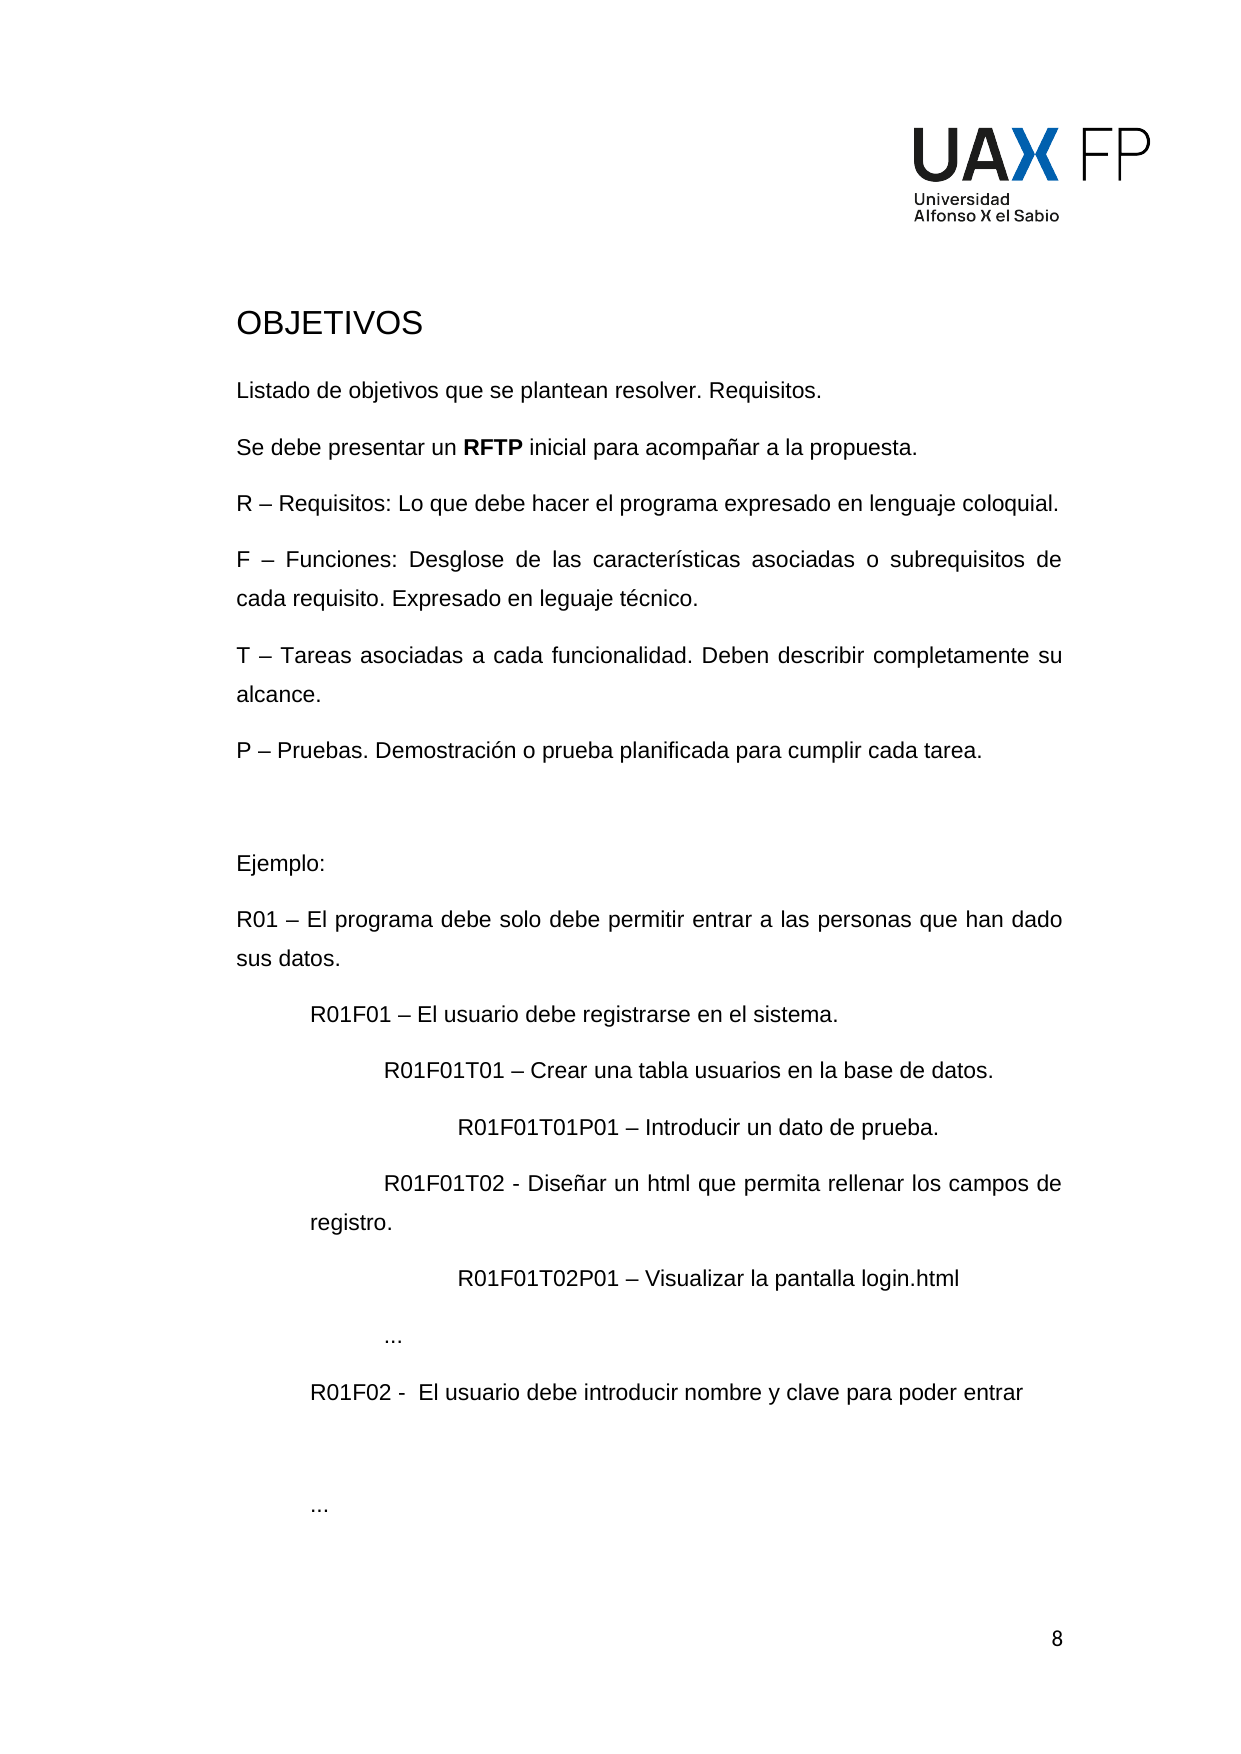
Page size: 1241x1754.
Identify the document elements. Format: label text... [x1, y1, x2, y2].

text ... [236, 1491, 1063, 1517]
text R – Requisitos: Lo que debe hacer el programa expresado en lenguaje coloquial. [236, 490, 1063, 516]
text R01F02 - El usuario debe introducir nombre y clave para poder entrar [236, 1378, 1063, 1405]
picture [887, 101, 1176, 248]
text P – Pruebas. Demostración o prueba planificada para cumplir cada tarea. [236, 737, 1063, 763]
text Se debe presentar un RFTP inicial para acompañar a la propuesta. [236, 434, 1063, 460]
text Listado de objetivos que se plantean resolver. Requisitos. [236, 377, 1063, 404]
text ... [310, 1322, 1063, 1349]
text R01F01T02 - Diseñar un html que permita rellenar los campos de registro. [310, 1170, 1063, 1236]
text R01F01 – El usuario debe registrarse en el sistema. [236, 1001, 1063, 1028]
text T – Tareas asociadas a cada funcionalidad. Deben describir completamente su alcance. [236, 642, 1063, 707]
text R01F01T01 – Crear una tabla usuarios en la base de datos. [310, 1057, 1063, 1084]
text F – Funciones: Desglose de las características asociadas o subrequisitos de cada requisito. Expresado en leguaje técnico. [236, 546, 1063, 612]
text R01F01T02P01 – Visualizar la pantalla login.html [384, 1265, 1063, 1292]
text R01 – El programa debe solo debe permitir entrar a las personas que han dado sus datos. [236, 906, 1063, 971]
text OBJETIVOS [236, 303, 1063, 342]
text R01F01T01P01 – Introducir un dato de prueba. [384, 1113, 1063, 1140]
text Ejemplo: [236, 849, 1063, 876]
